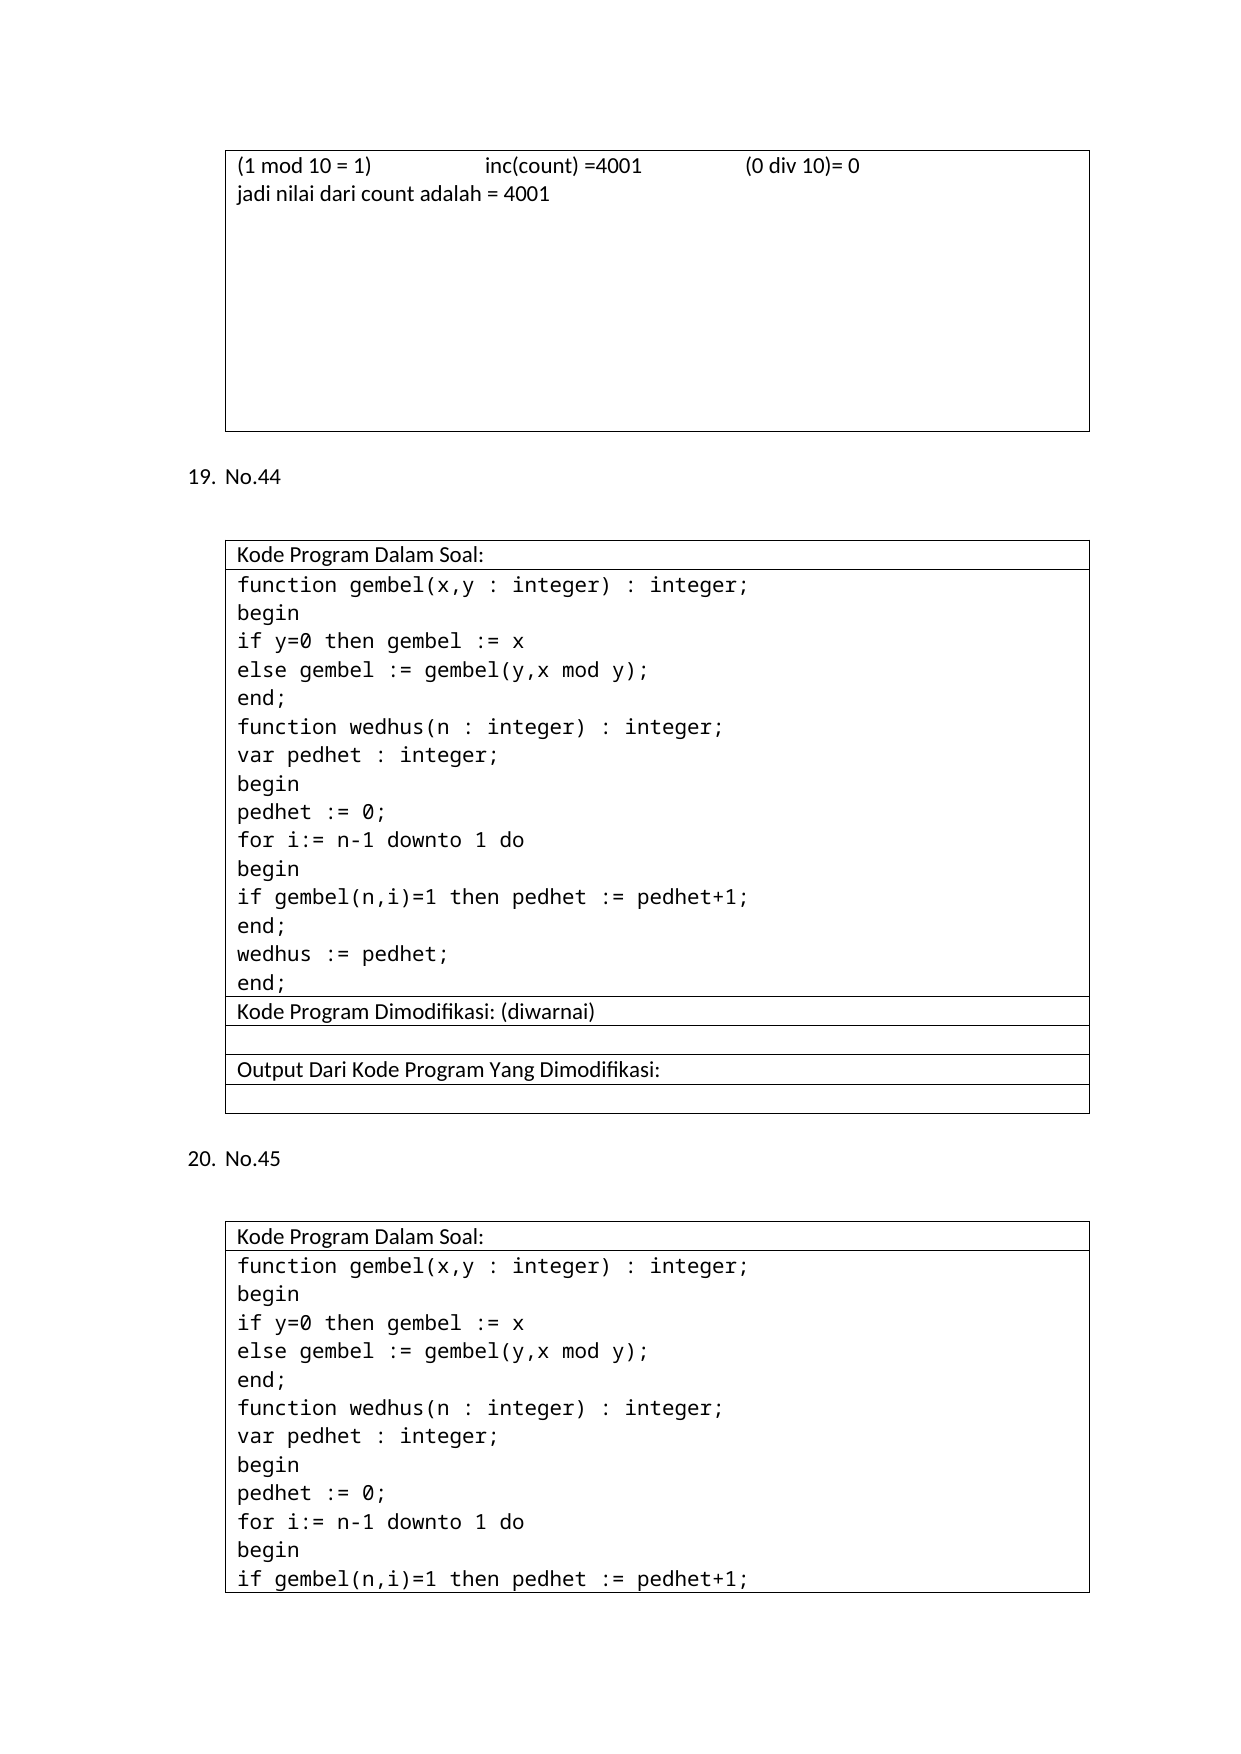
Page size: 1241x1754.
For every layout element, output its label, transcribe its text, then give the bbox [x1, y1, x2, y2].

table_header Kode Program Dalam Soal: [226, 1222, 1089, 1250]
table_header Kode Program Dalam Soal: [226, 541, 1089, 569]
table_cell [226, 1026, 1089, 1054]
list No.44 [187, 462, 1090, 491]
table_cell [226, 151, 1089, 431]
table_cell Kode Program Dimodifikasi: (diwarnai) [226, 997, 1089, 1025]
list No.45 [187, 1144, 1090, 1172]
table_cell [226, 1251, 1089, 1592]
table_cell [226, 1085, 1089, 1112]
table_cell Output Dari Kode Program Yang Dimodifikasi: [226, 1055, 1089, 1083]
